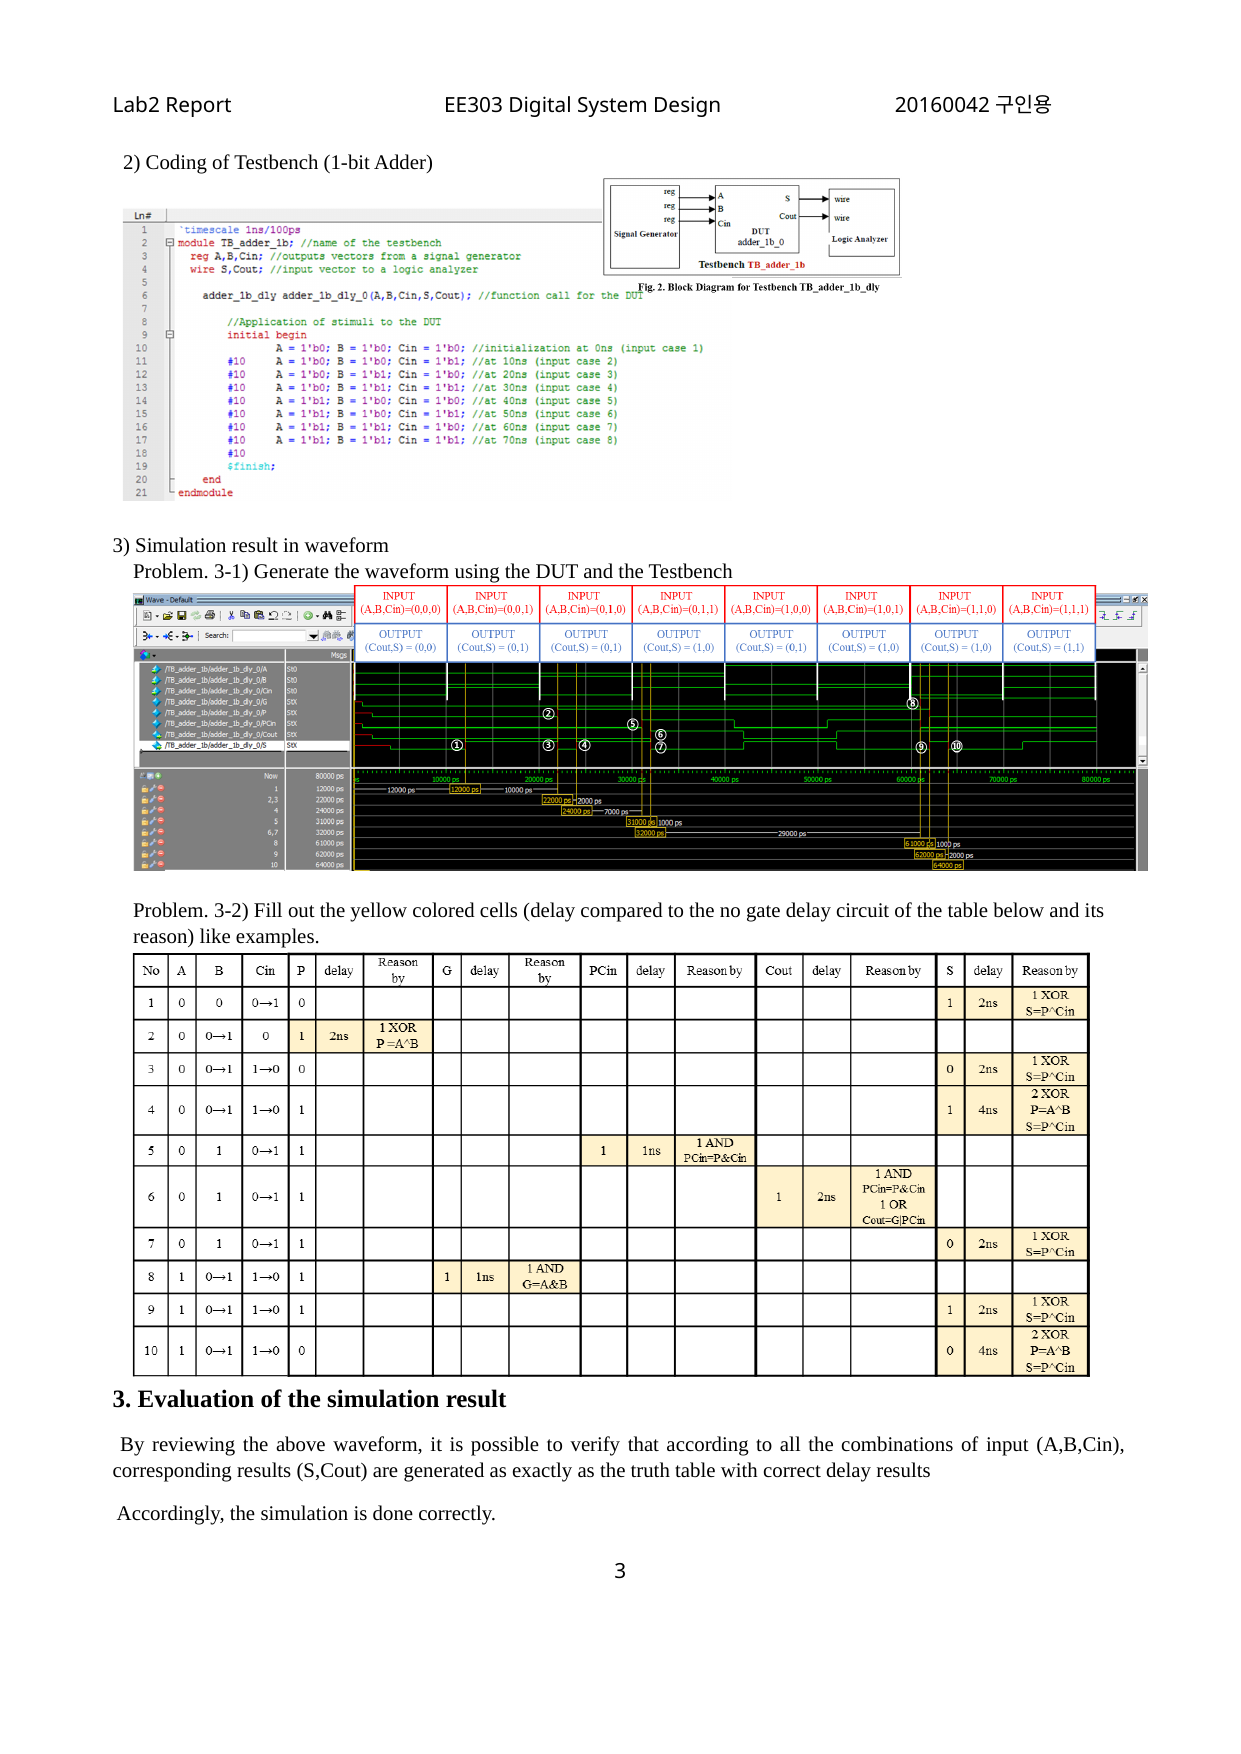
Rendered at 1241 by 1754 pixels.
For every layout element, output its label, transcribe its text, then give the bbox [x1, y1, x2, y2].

text Problem. 3-2) Fill out the yellow colored cells (delay compared to the no gate delay circuit of the table below and its reason) like examples. [133, 898, 1128, 948]
text 3. Evaluation of the simulation result [112, 1384, 1128, 1413]
text By reviewing the above waveform, it is possible to verify that according to all the combinations of input (A,B,Cin), corresponding results (S,Cout) are generated as exactly as the truth table with correct delay results [112, 1432, 1128, 1482]
text Problem. 3-1) Generate the waveform using the DUT and the Testbench [112, 559, 1128, 583]
picture [132, 585, 1148, 871]
text 2) Coding of Testbench (1-bit Adder) [112, 150, 1128, 174]
text 3) Simulation result in waveform [112, 533, 1128, 557]
text Accordingly, the simulation is done correctly. [112, 1500, 1128, 1524]
picture [132, 950, 1091, 1382]
picture [122, 176, 902, 501]
